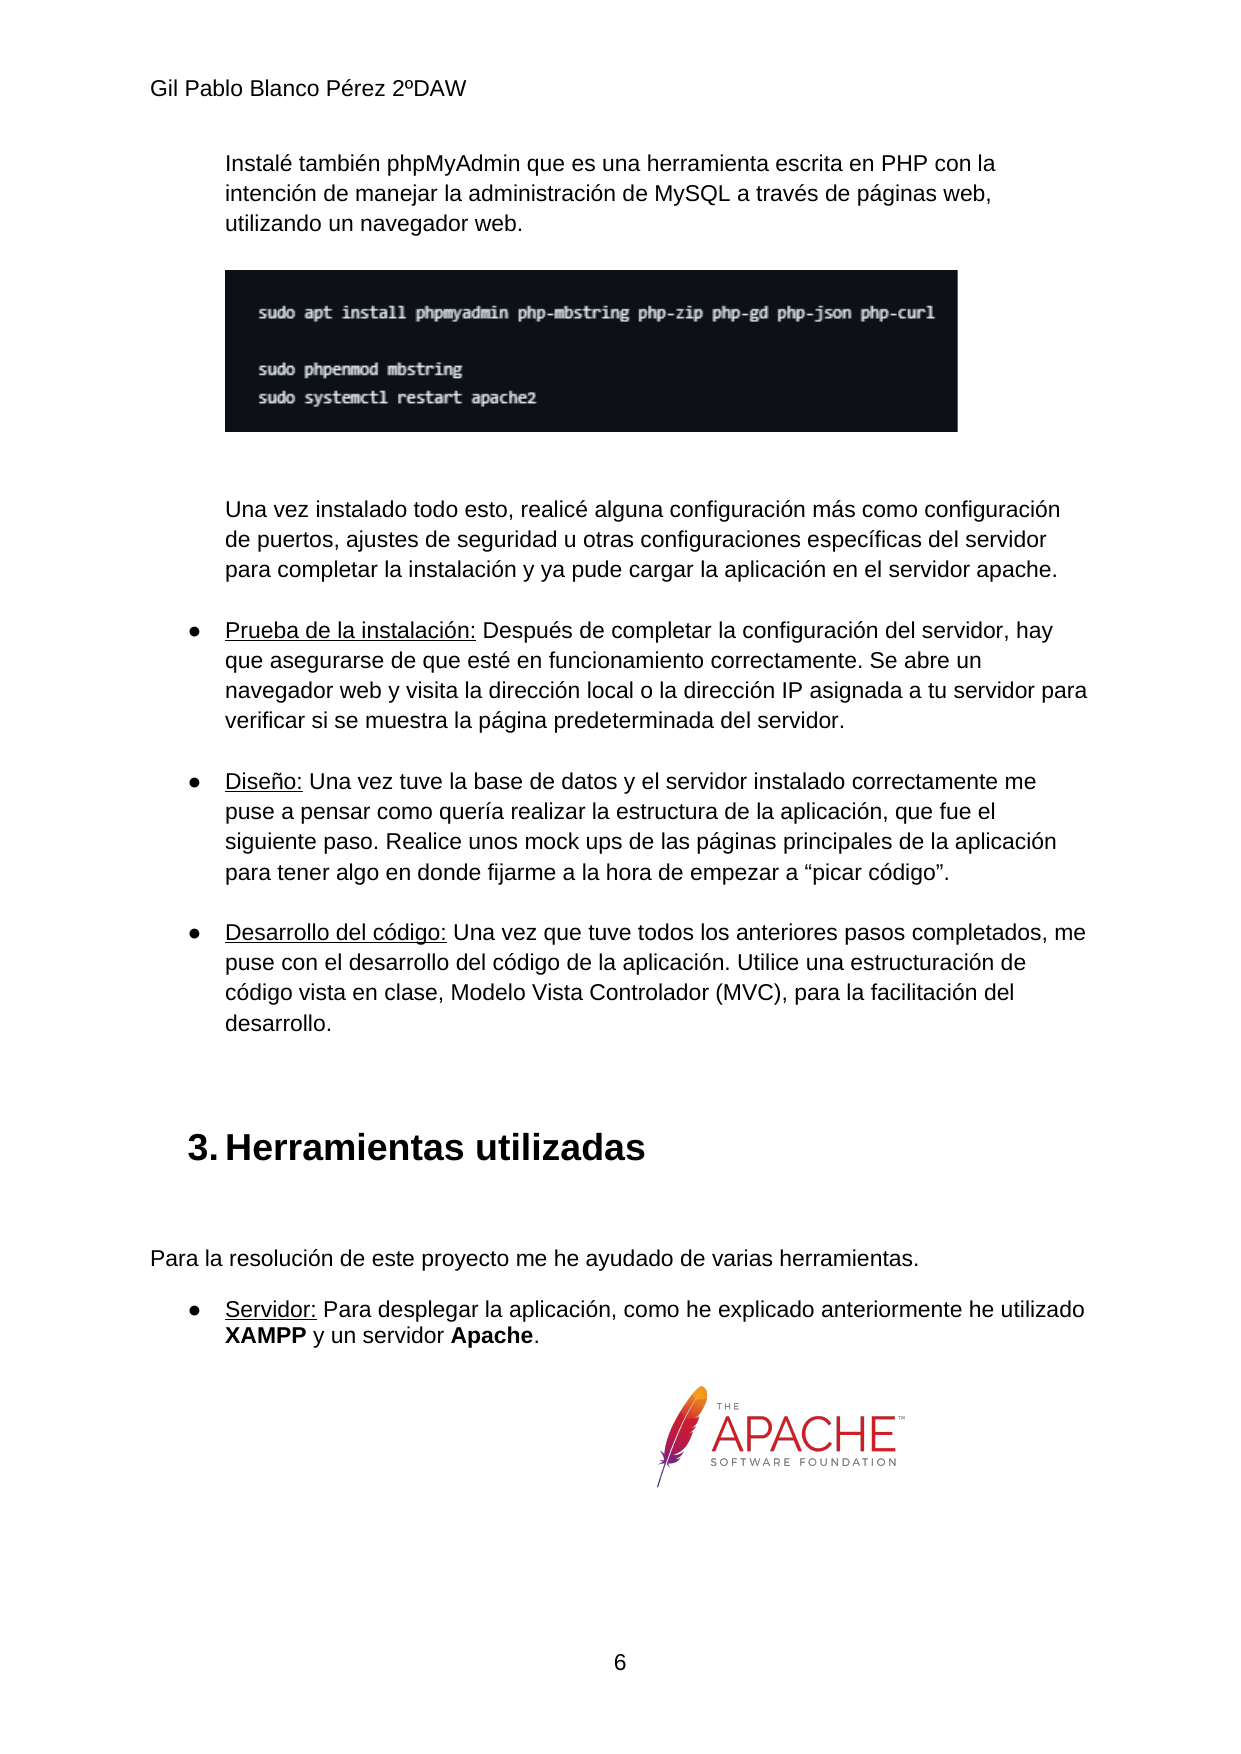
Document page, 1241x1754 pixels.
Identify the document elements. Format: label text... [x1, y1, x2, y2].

picture [225, 270, 958, 432]
text Una vez instalado todo esto, realicé alguna configuración más como configuración de puertos, ajustes de seguridad u otras configuraciones específicas del servidor para completar la instalación y ya pude cargar la aplicación en el servidor apache. [225, 496, 1090, 583]
text Para la resolución de este proyecto me he ayudado de varias herramientas. [150, 1245, 1090, 1271]
list Servidor: Para desplegar la aplicación, como he explicado anteriormente he utilizado XAMPP y un servidor Apache. [187, 1296, 1090, 1349]
text Instalé también phpMyAdmin que es una herramienta escrita en PHP con la intención de manejar la administración de MySQL a través de páginas web, utilizando un navegador web. [225, 150, 1090, 237]
list Diseño: Una vez tuve la base de datos y el servidor instalado correctamente me puse a pensar como quería realizar la estructura de la aplicación, que fue el siguiente paso. Realice unos mock ups de las páginas principales de la aplicación para tener algo en donde fijarme a la hora de empezar a “picar código”. [187, 768, 1090, 885]
picture [643, 1369, 920, 1505]
list Desarrollo del código: Una vez que tuve todos los anteriores pasos completados, me puse con el desarrollo del código de la aplicación. Utilice una estructuración de código vista en clase, Modelo Vista Controlador (MVC), para la facilitación del desarrollo. [187, 919, 1090, 1036]
list Herramientas utilizadas [187, 1125, 1090, 1168]
list Prueba de la instalación: Después de completar la configuración del servidor, hay que asegurarse de que esté en funcionamiento correctamente. Se abre un navegador web y visita la dirección local o la dirección IP asignada a tu servidor para verificar si se muestra la página predeterminada del servidor. [187, 617, 1090, 734]
